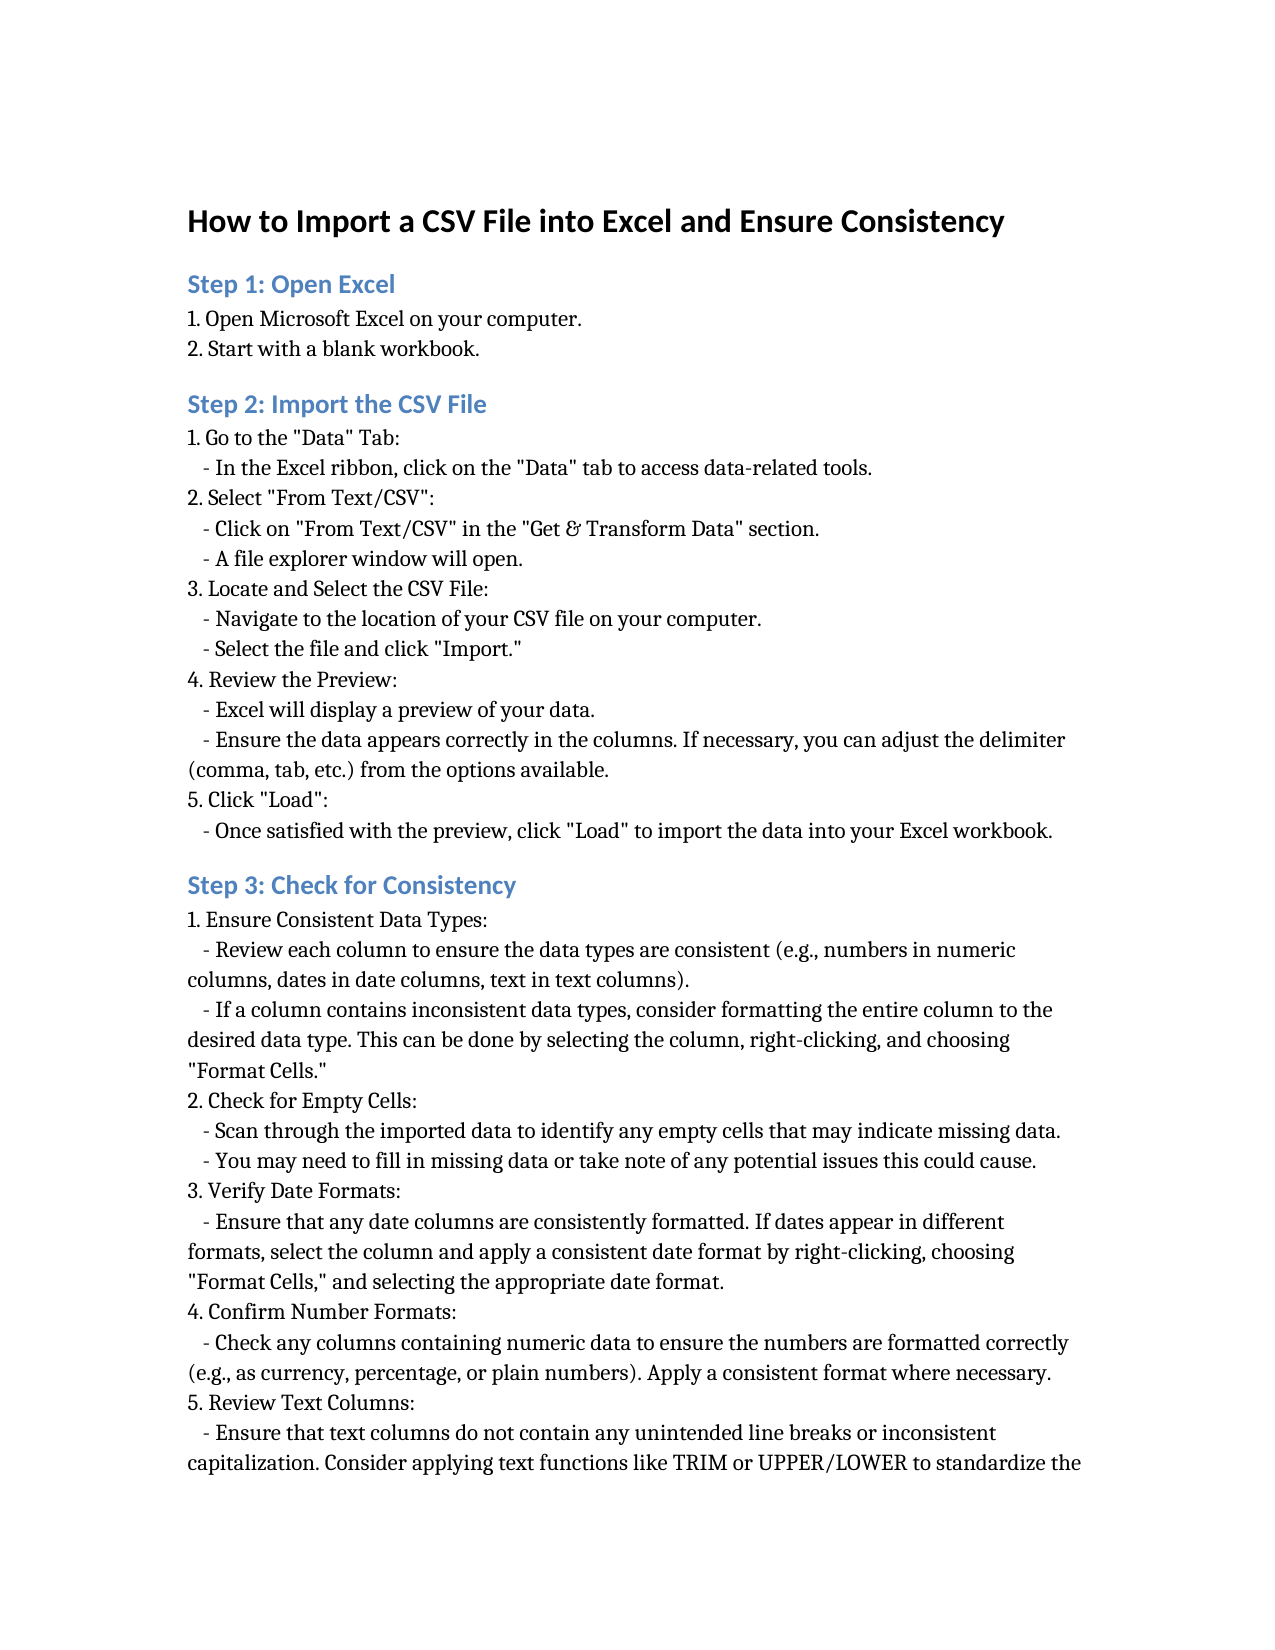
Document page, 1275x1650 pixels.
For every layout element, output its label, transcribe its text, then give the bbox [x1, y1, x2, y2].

subtitle Step 1: Open Excel [187, 268, 1087, 301]
subtitle How to Import a CSV File into Excel and Ensure Consistency [187, 200, 1087, 241]
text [187, 906, 1087, 1476]
text 1. Go to the "Data" Tab: - In the Excel ribbon, click on the "Data" tab to access data-related tools. 2. Select "From Text/CSV": - Click on "From Text/CSV" in the "Get & Transform Data" section. - A file explorer window will open. 3. Locate and Select the CSV File: - Navigate to the location of your CSV file on your computer. - Select the file and click "Import." 4. Review the Preview: - Excel will display a preview of your data. - Ensure the data appears correctly in the columns. If necessary, you can adjust the delimiter (comma, tab, etc.) from the options available. 5. Click "Load": - Once satisfied with the preview, click "Load" to import the data into your Excel workbook. [187, 425, 1087, 844]
subtitle Step 2: Import the CSV File [187, 387, 1087, 420]
text 1. Open Microsoft Excel on your computer. 2. Start with a blank workbook. [187, 306, 1087, 362]
subtitle Step 3: Check for Consistency [187, 868, 1087, 901]
